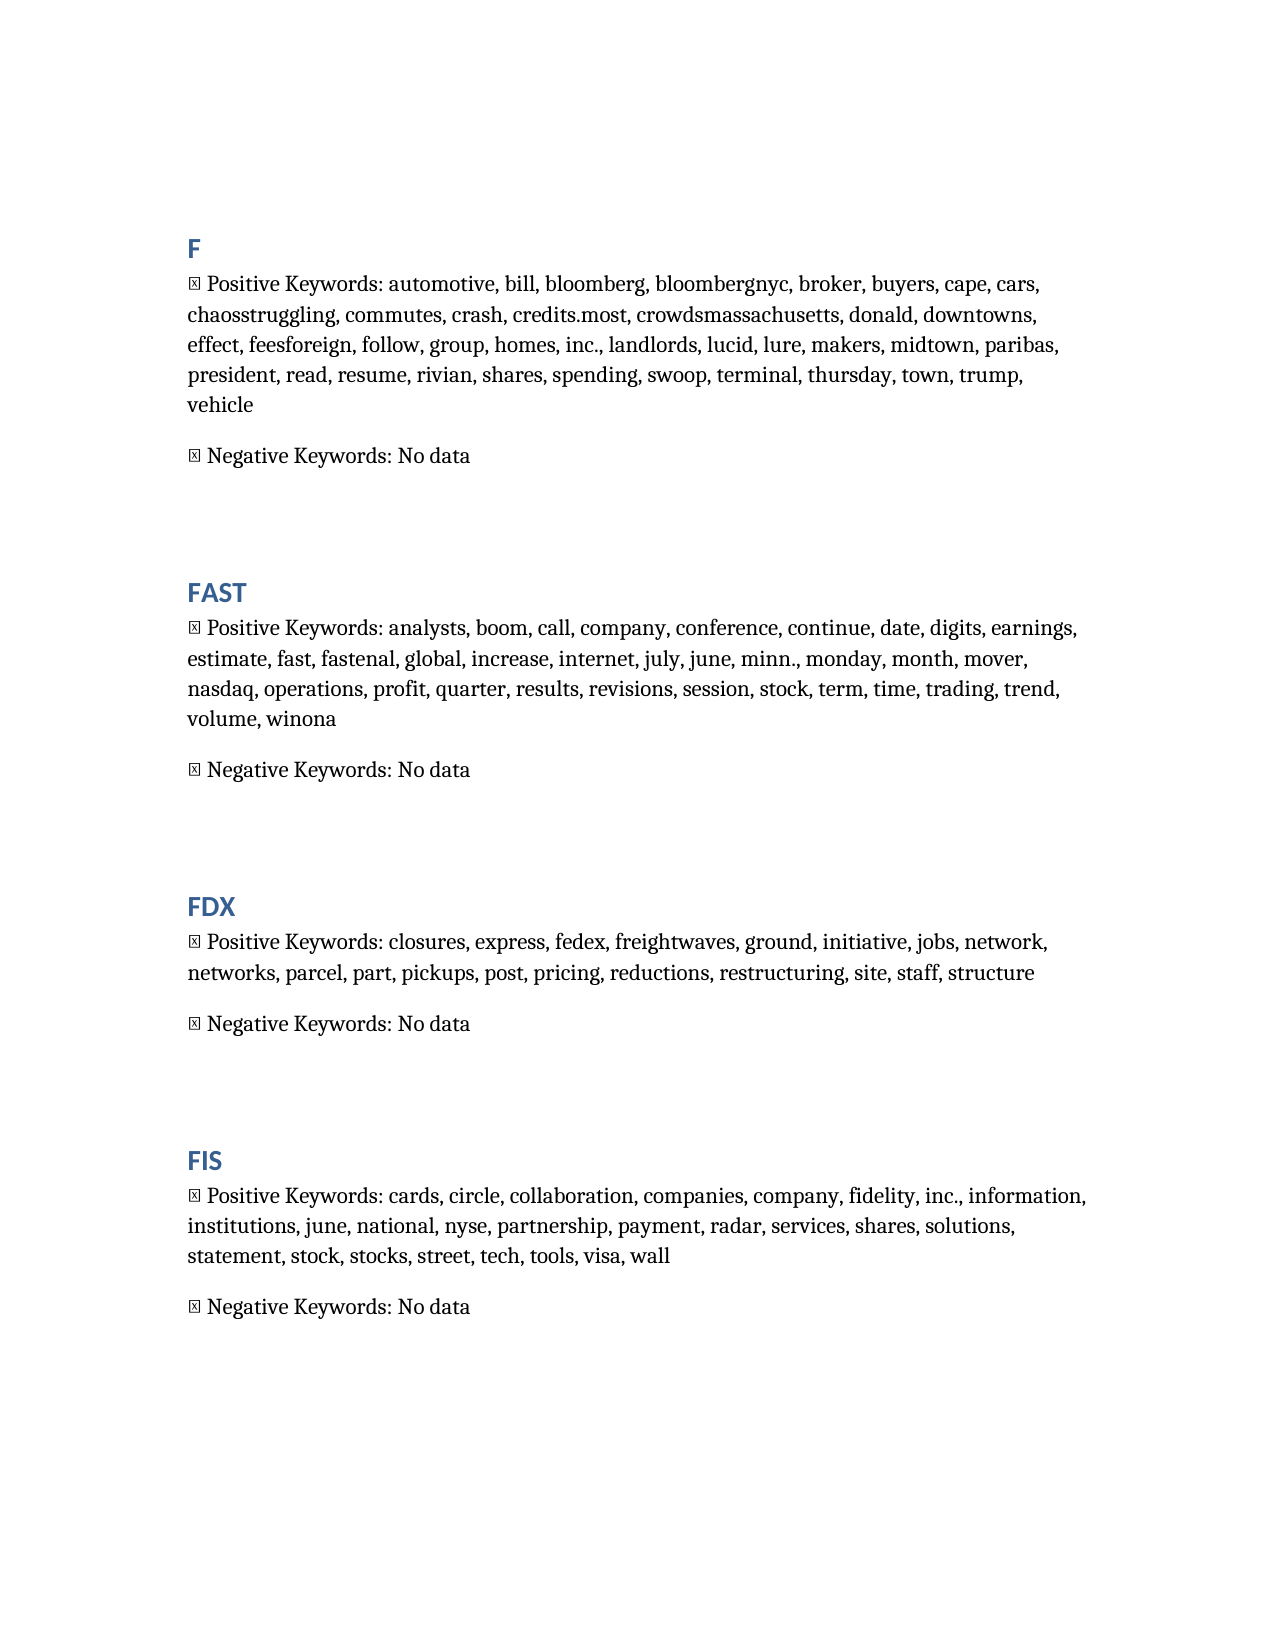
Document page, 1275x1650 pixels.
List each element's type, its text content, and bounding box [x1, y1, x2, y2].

subtitle FAST [187, 574, 1087, 610]
subtitle F [187, 230, 1087, 266]
text ✅ Positive Keywords: cards, circle, collaboration, companies, company, fidelity, inc., information, institutions, june, national, nyse, partnership, payment, radar, services, shares, solutions, statement, stock, stocks, street, tech, tools, visa, wall [187, 1182, 1087, 1269]
subtitle FDX [187, 888, 1087, 924]
text ❌ Negative Keywords: No data [187, 443, 1087, 469]
text ❌ Negative Keywords: No data [187, 1010, 1087, 1037]
text ✅ Positive Keywords: automotive, bill, bloomberg, bloombergnyc, broker, buyers, cape, cars, chaosstruggling, commutes, crash, credits.most, crowdsmassachusetts, donald, downtowns, effect, feesforeign, follow, group, homes, inc., landlords, lucid, lure, makers, midtown, paribas, president, read, resume, rivian, shares, spending, swoop, terminal, thursday, town, trump, vehicle [187, 271, 1087, 418]
text ✅ Positive Keywords: closures, express, fedex, freightwaves, ground, initiative, jobs, network, networks, parcel, part, pickups, post, pricing, reductions, restructuring, site, staff, structure [187, 929, 1087, 986]
text ❌ Negative Keywords: No data [187, 757, 1087, 783]
text ❌ Negative Keywords: No data [187, 1294, 1087, 1320]
text ✅ Positive Keywords: analysts, boom, call, company, conference, continue, date, digits, earnings, estimate, fast, fastenal, global, increase, internet, july, june, minn., monday, month, mover, nasdaq, operations, profit, quarter, results, revisions, session, stock, term, time, trading, trend, volume, winona [187, 615, 1087, 732]
subtitle FIS [187, 1142, 1087, 1177]
